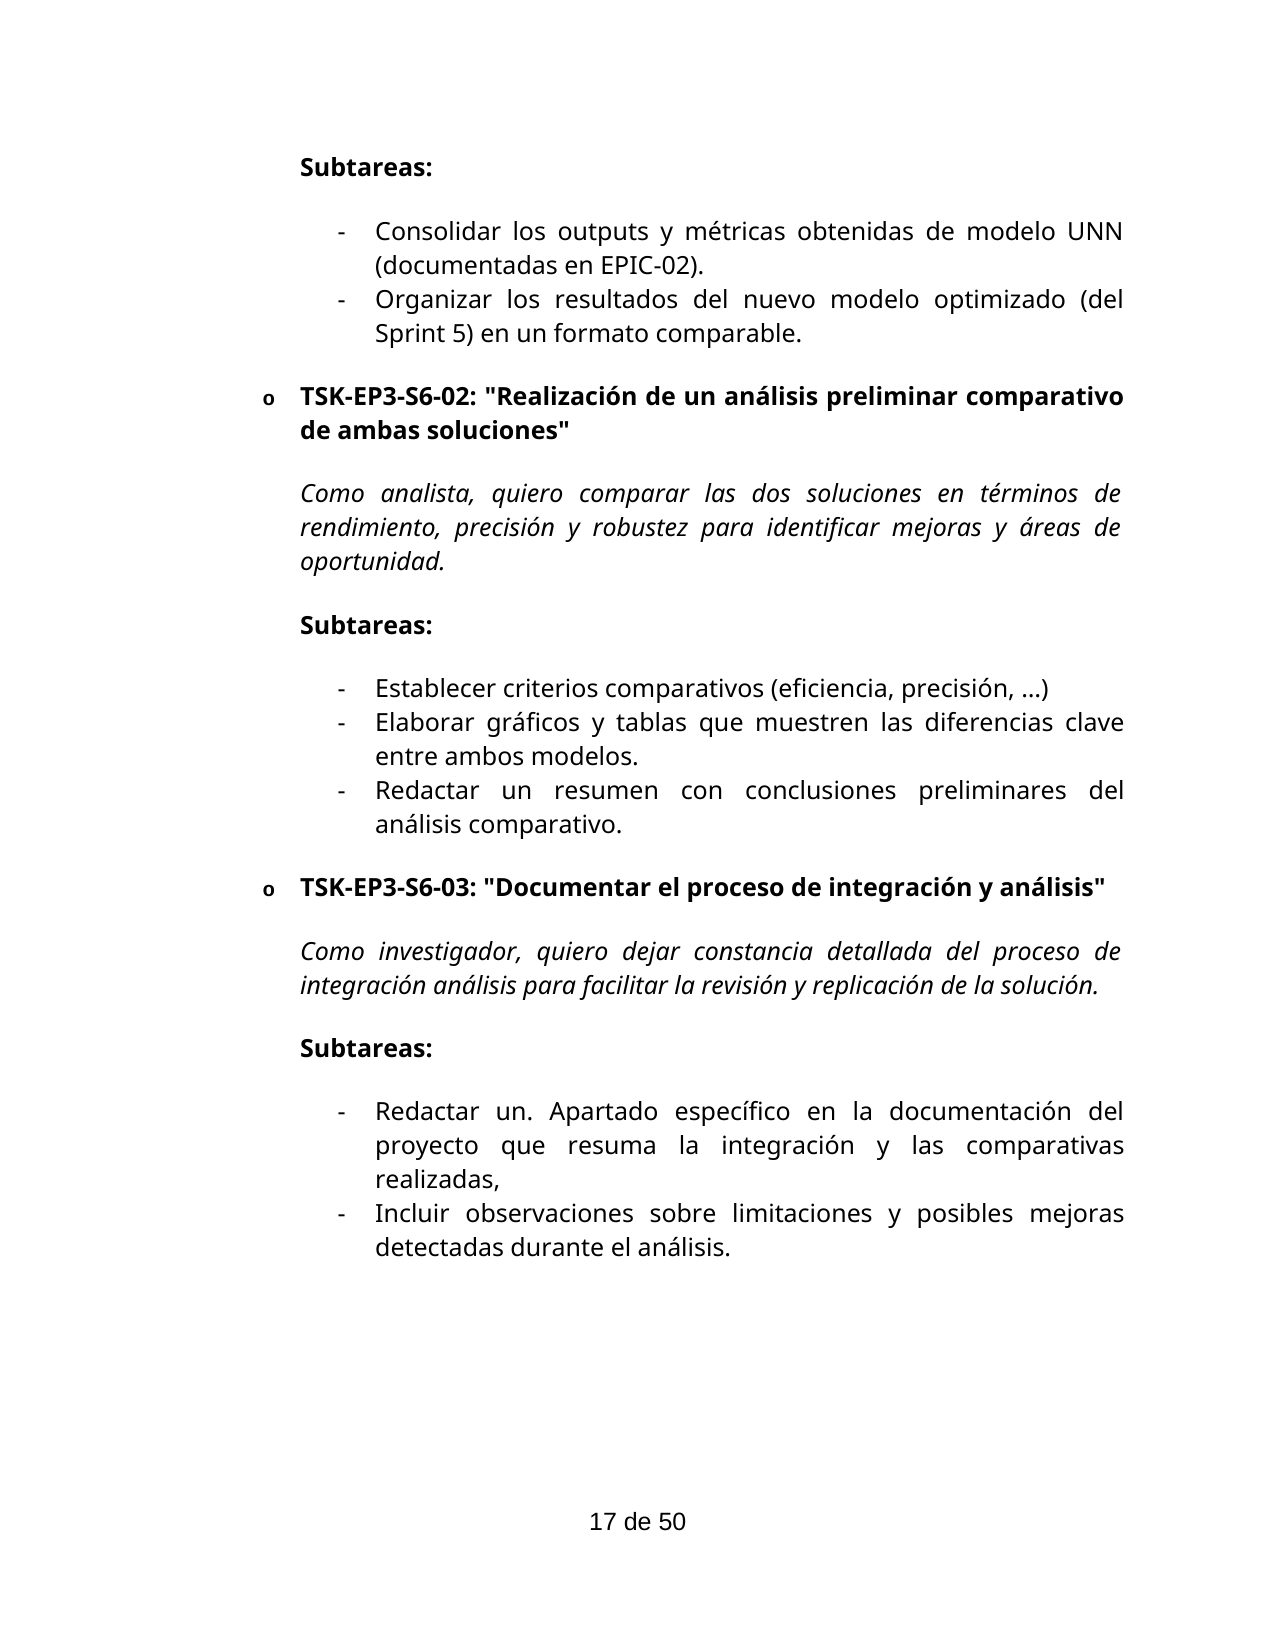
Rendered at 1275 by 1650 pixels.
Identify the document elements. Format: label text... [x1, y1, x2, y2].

list Incluir observaciones sobre limitaciones y posibles mejoras detectadas durante el análisis. [337, 1196, 1125, 1264]
text Subtareas: [300, 607, 1125, 641]
list Redactar un. Apartado específico en la documentación del proyecto que resuma la integración y las comparativas realizadas, [337, 1094, 1125, 1196]
list TSK-EP3-S6-03: "Documentar el proceso de integración y análisis" [262, 870, 1125, 904]
list TSK-EP3-S6-02: "Realización de un análisis preliminar comparativo de ambas soluciones" [262, 379, 1125, 447]
text Subtareas: [300, 1031, 1125, 1064]
list Consolidar los outputs y métricas obtenidas de modelo UNN (documentadas en EPIC-02). [337, 213, 1125, 281]
text Como analista, quiero comparar las dos soluciones en términos de rendimiento, precisión y robustez para identificar mejoras y áreas de oportunidad. [300, 476, 1125, 578]
list Establecer criterios comparativos (eficiencia, precisión, …) [337, 671, 1125, 704]
list Redactar un resumen con conclusiones preliminares del análisis comparativo. [337, 773, 1125, 841]
list Organizar los resultados del nuevo modelo optimizado (del Sprint 5) en un formato comparable. [337, 281, 1125, 349]
text Subtareas: [300, 150, 1125, 184]
list Elaborar gráficos y tablas que muestren las diferencias clave entre ambos modelos. [337, 704, 1125, 773]
text Como investigador, quiero dejar constancia detallada del proceso de integración análisis para facilitar la revisión y replicación de la solución. [300, 933, 1125, 1001]
